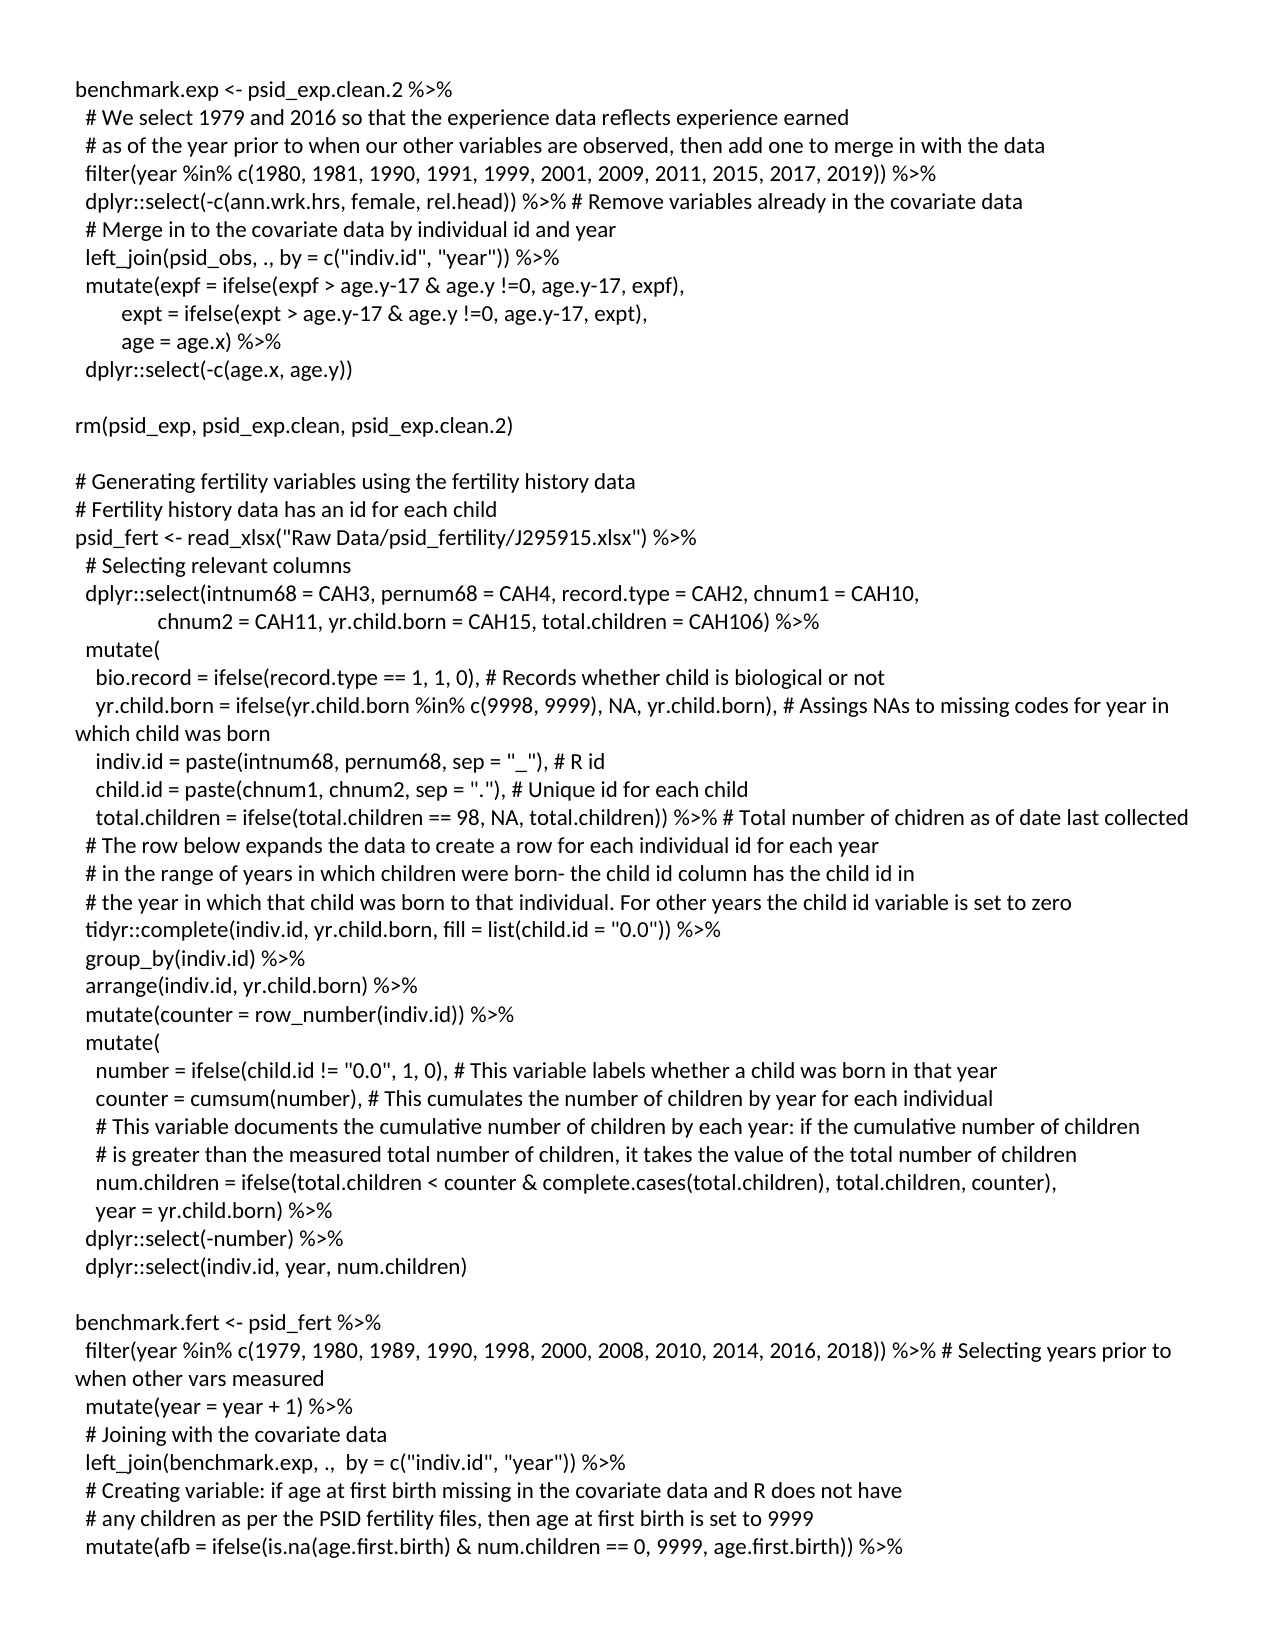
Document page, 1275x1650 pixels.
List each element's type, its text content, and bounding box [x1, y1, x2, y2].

text # is greater than the measured total number of children, it takes the value of the total number of children [75, 1140, 1200, 1168]
text # any children as per the PSID fertility files, then age at first birth is set to 9999 [75, 1504, 1200, 1532]
text # as of the year prior to when our other variables are observed, then add one to merge in with the data [75, 131, 1200, 159]
text indiv.id = paste(intnum68, pernum68, sep = "_"), # R id [75, 747, 1200, 776]
text dplyr::select(-number) %>% [75, 1224, 1200, 1252]
text benchmark.fert <- psid_fert %>% [75, 1308, 1200, 1336]
text num.children = ifelse(total.children < counter & complete.cases(total.children), total.children, counter), [75, 1168, 1200, 1196]
text number = ifelse(child.id != "0.0", 1, 0), # This variable labels whether a child was born in that year [75, 1056, 1200, 1084]
text dplyr::select(indiv.id, year, num.children) [75, 1252, 1200, 1280]
text mutate(year = year + 1) %>% [75, 1392, 1200, 1420]
text # The row below expands the data to create a row for each individual id for each year [75, 832, 1200, 859]
text dplyr::select(-c(ann.wrk.hrs, female, rel.head)) %>% # Remove variables already in the covariate data [75, 187, 1200, 215]
text # This variable documents the cumulative number of children by each year: if the cumulative number of children [75, 1112, 1200, 1140]
text mutate(counter = row_number(indiv.id)) %>% [75, 1000, 1200, 1028]
text psid_fert <- read_xlsx("Raw Data/psid_fertility/J295915.xlsx") %>% [75, 523, 1200, 551]
text child.id = paste(chnum1, chnum2, sep = "."), # Unique id for each child [75, 776, 1200, 803]
text # in the range of years in which children were born- the child id column has the child id in [75, 859, 1200, 888]
text mutate( [75, 635, 1200, 663]
text dplyr::select(intnum68 = CAH3, pernum68 = CAH4, record.type = CAH2, chnum1 = CAH10, [75, 579, 1200, 607]
text mutate(expf = ifelse(expf > age.y-17 & age.y !=0, age.y-17, expf), [75, 271, 1200, 299]
text left_join(benchmark.exp, ., by = c("indiv.id", "year")) %>% [75, 1448, 1200, 1476]
text rm(psid_exp, psid_exp.clean, psid_exp.clean.2) [75, 411, 1200, 439]
text filter(year %in% c(1980, 1981, 1990, 1991, 1999, 2001, 2009, 2011, 2015, 2017, 2019)) %>% [75, 159, 1200, 187]
text bio.record = ifelse(record.type == 1, 1, 0), # Records whether child is biological or not [75, 663, 1200, 691]
text dplyr::select(-c(age.x, age.y)) [75, 355, 1200, 383]
text total.children = ifelse(total.children == 98, NA, total.children)) %>% # Total number of chidren as of date last collected [75, 803, 1200, 832]
text arrange(indiv.id, yr.child.born) %>% [75, 972, 1200, 1000]
text # Joining with the covariate data [75, 1420, 1200, 1448]
text left_join(psid_obs, ., by = c("indiv.id", "year")) %>% [75, 243, 1200, 271]
text # Selecting relevant columns [75, 551, 1200, 579]
text # We select 1979 and 2016 so that the experience data reflects experience earned [75, 103, 1200, 131]
text year = yr.child.born) %>% [75, 1196, 1200, 1224]
text group_by(indiv.id) %>% [75, 944, 1200, 972]
text chnum2 = CAH11, yr.child.born = CAH15, total.children = CAH106) %>% [75, 607, 1200, 635]
text # Generating fertility variables using the fertility history data [75, 467, 1200, 495]
text yr.child.born = ifelse(yr.child.born %in% c(9998, 9999), NA, yr.child.born), # Assings NAs to missing codes for year in which child was born [75, 691, 1200, 747]
text filter(year %in% c(1979, 1980, 1989, 1990, 1998, 2000, 2008, 2010, 2014, 2016, 2018)) %>% # Selecting years prior to when other vars measured [75, 1336, 1200, 1392]
text tidyr::complete(indiv.id, yr.child.born, fill = list(child.id = "0.0")) %>% [75, 916, 1200, 944]
text mutate( [75, 1028, 1200, 1056]
text benchmark.exp <- psid_exp.clean.2 %>% [75, 75, 1200, 103]
text age = age.x) %>% [75, 327, 1200, 355]
text expt = ifelse(expt > age.y-17 & age.y !=0, age.y-17, expt), [75, 299, 1200, 327]
text # Fertility history data has an id for each child [75, 495, 1200, 523]
text # Creating variable: if age at first birth missing in the covariate data and R does not have [75, 1476, 1200, 1504]
text # Merge in to the covariate data by individual id and year [75, 215, 1200, 243]
text # the year in which that child was born to that individual. For other years the child id variable is set to zero [75, 888, 1200, 916]
text mutate(afb = ifelse(is.na(age.first.birth) & num.children == 0, 9999, age.first.birth)) %>% [75, 1532, 1200, 1560]
text counter = cumsum(number), # This cumulates the number of children by year for each individual [75, 1084, 1200, 1112]
